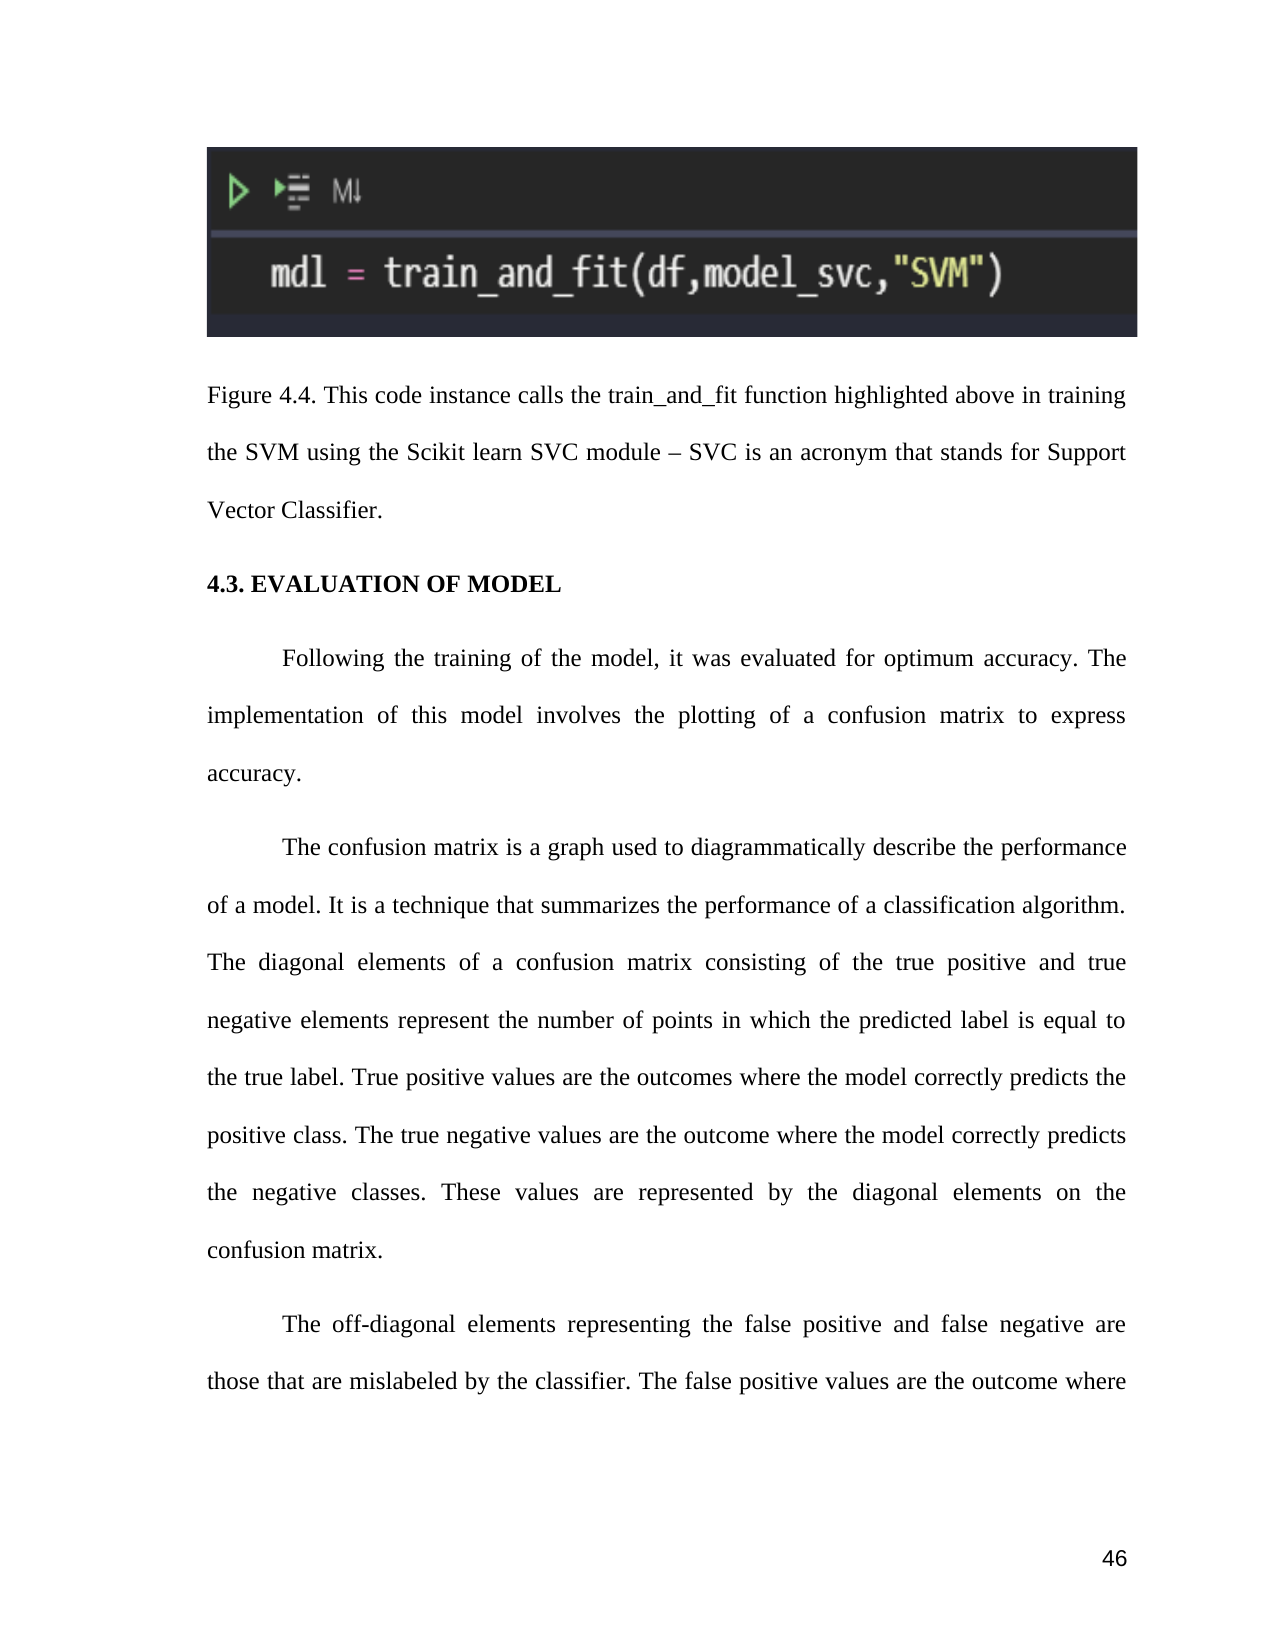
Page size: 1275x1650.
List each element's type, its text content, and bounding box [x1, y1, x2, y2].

picture [206, 147, 1138, 337]
text The confusion matrix is a graph used to diagrammatically describe the performance of a model. It is a technique that summarizes the performance of a classification algorithm. The diagonal elements of a confusion matrix consisting of the true positive and true negative elements represent the number of points in which the predicted label is equal to the true label. True positive values are the outcomes where the model correctly predicts the positive class. The true negative values are the outcome where the model correctly predicts the negative classes. These values are represented by the diagonal elements on the confusion matrix. [207, 832, 1127, 1263]
text Following the training of the model, it was evaluated for optimum accuracy. The implementation of this model involves the plotting of a confusion matrix to express accuracy. [207, 643, 1127, 787]
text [207, 1309, 1127, 1395]
text 4.3. EVALUATION OF MODEL [207, 569, 1127, 598]
text Figure 4.4. This code instance calls the train_and_fit function highlighted above in training the SVM using the Scikit learn SVC module – SVC is an acronym that stands for Support Vector Classifier. [207, 380, 1127, 523]
